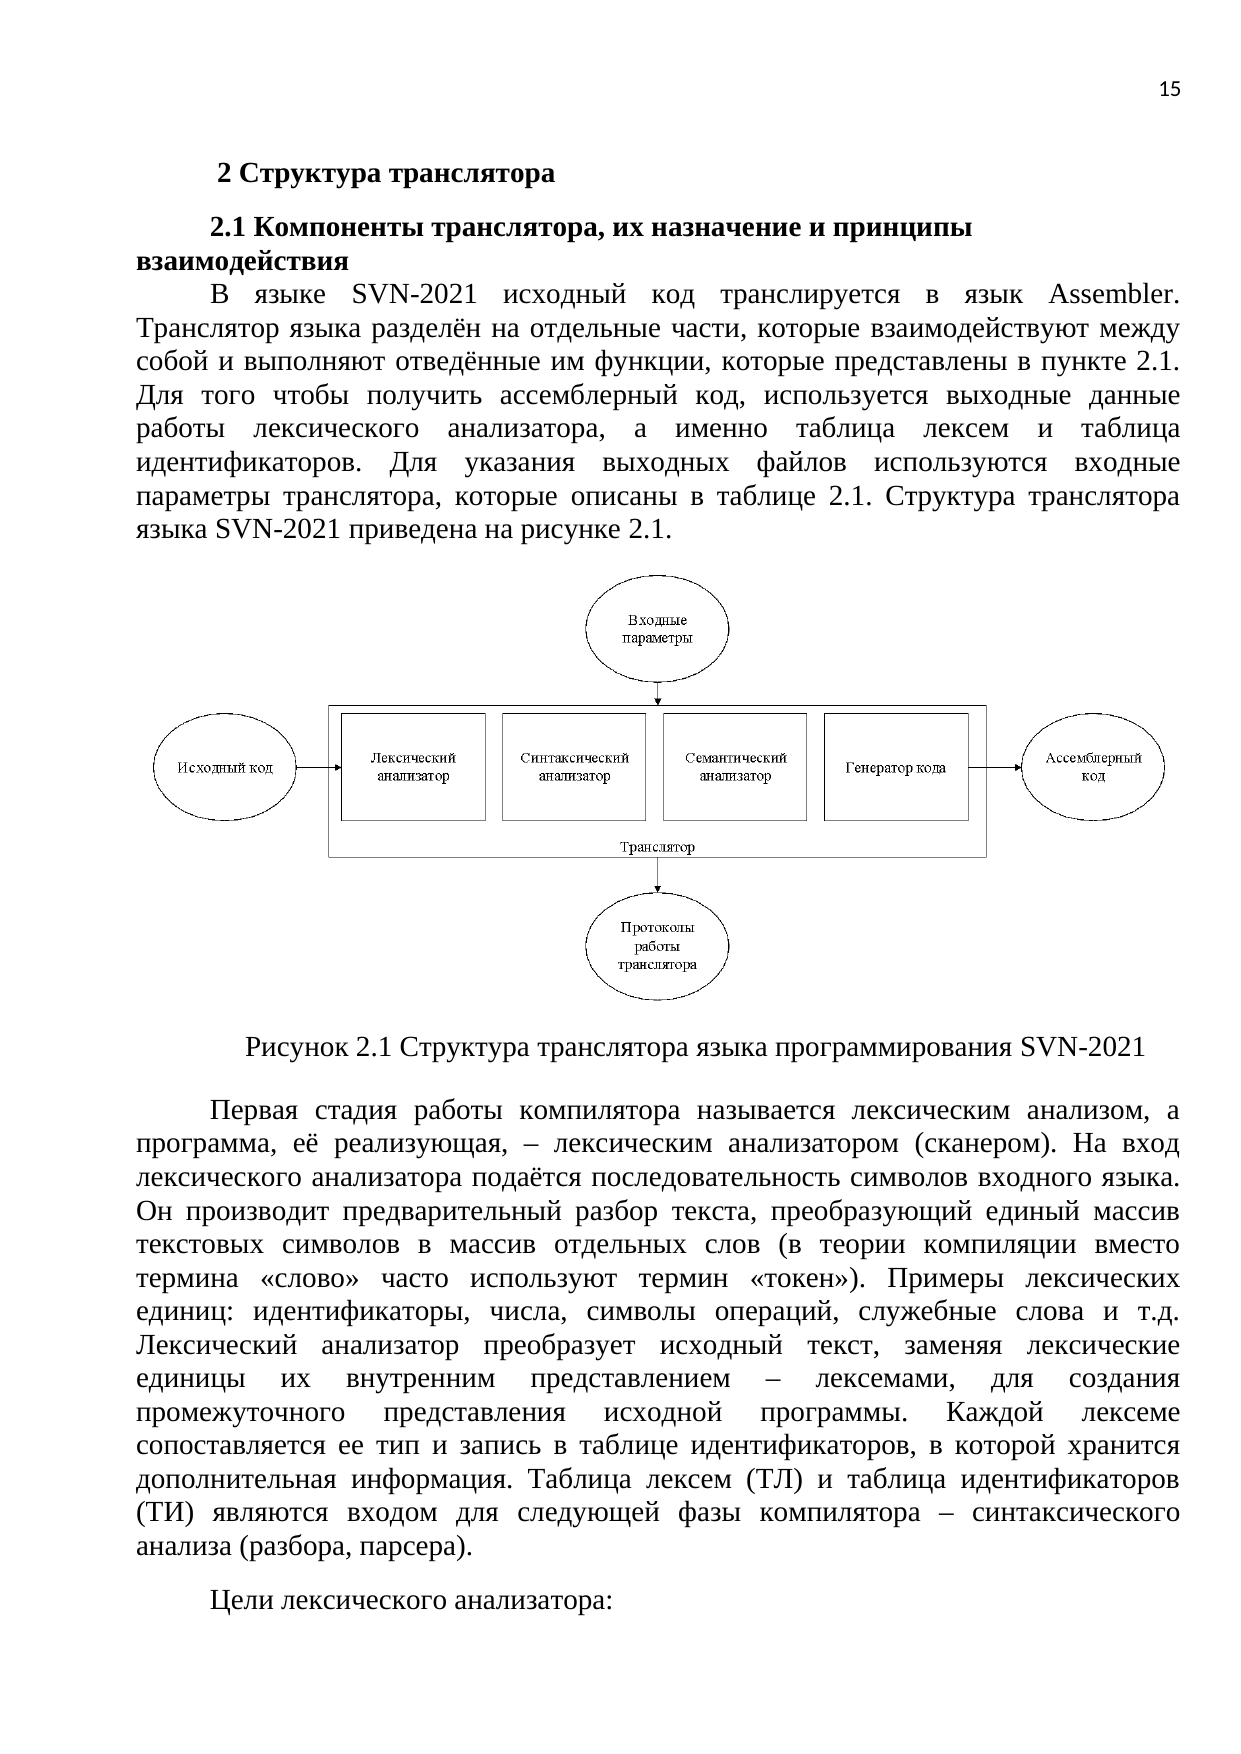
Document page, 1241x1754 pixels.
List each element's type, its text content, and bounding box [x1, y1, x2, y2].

title Рисунок 2.1 Структура транслятора языка программирования SVN-2021 [136, 1029, 1181, 1063]
text Первая стадия работы компилятора называется лексическим анализом, а программа, её реализующая, – лексическим анализатором (сканером). На вход лексического анализатора подаётся последовательность символов входного языка. Он производит предварительный разбор текста, преобразующий единый массив текстовых символов в массив отдельных слов (в теории компиляции вместо термина «слово» часто используют термин «токен»). Примеры лексических единиц: идентификаторы, числа, символы операций, служебные слова и т.д. Лексический анализатор преобразует исходный текст, заменяя лексические единицы их внутренним представлением – лексемами, для создания промежуточного представления исходной программы. Каждой лексеме сопоставляется ее тип и запись в таблице идентификаторов, в которой хранится дополнительная информация. Таблица лексем (ТЛ) и таблица идентификаторов (ТИ) являются входом для следующей фазы компилятора – синтаксического анализа (разбора, парсера). [136, 1092, 1181, 1562]
picture [151, 573, 1166, 1001]
subtitle 2.1 Компоненты транслятора, их назначение и принципы взаимодействия [136, 209, 1181, 276]
text В языке SVN-2021 исходный код транслируется в язык Assembler. Транслятор языка разделён на отдельные части, которые взаимодействуют между собой и выполняют отведённые им функции, которые представлены в пункте 2.1. Для того чтобы получить ассемблерный код, используется выходные данные работы лексического анализатора, а именно таблица лексем и таблица идентификаторов. Для указания выходных файлов используются входные параметры транслятора, которые описаны в таблице 2.1. Структура транслятора языка SVN-2021 приведена на рисунке 2.1. [136, 276, 1181, 545]
text Цели лексического анализатора: [136, 1582, 1181, 1616]
subtitle 2 Структура транслятора [209, 155, 1181, 188]
